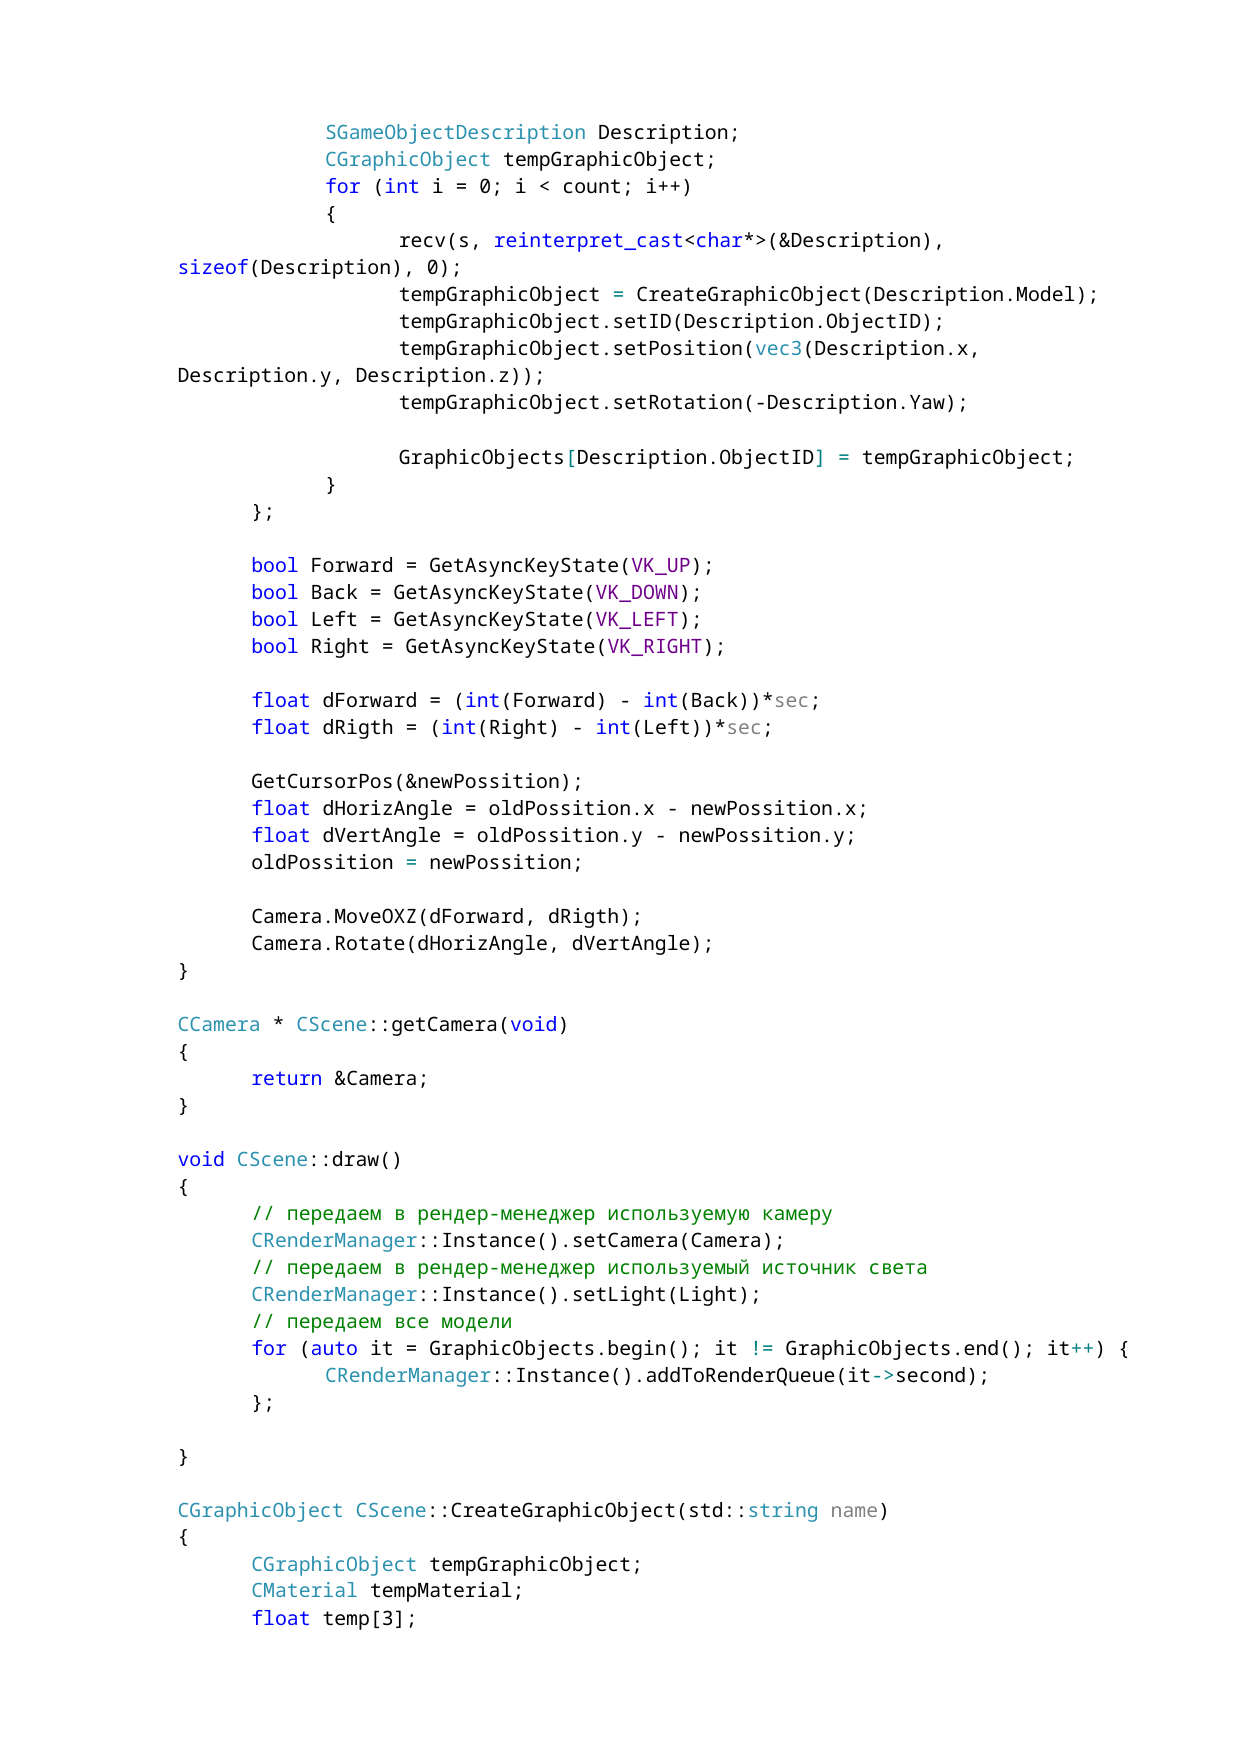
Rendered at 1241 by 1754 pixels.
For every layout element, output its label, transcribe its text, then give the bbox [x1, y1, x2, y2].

text }; [177, 498, 1152, 524]
text Camera.MoveOXZ(dForward, dRigth); [177, 902, 1152, 929]
text { [177, 199, 1152, 226]
text tempGraphicObject.setPosition(vec3(Description.x, Description.y, Description.z)); [177, 334, 1152, 388]
text bool Back = GetAsyncKeyState(VK_DOWN); [177, 578, 1152, 606]
text for (auto it = GraphicObjects.begin(); it != GraphicObjects.end(); it++) { [177, 1334, 1152, 1361]
text tempGraphicObject = CreateGraphicObject(Description.Model); [177, 280, 1152, 307]
text CGraphicObject tempGraphicObject; [177, 145, 1152, 172]
text CCamera * CScene::getCamera(void) [177, 1010, 1152, 1037]
text for (int i = 0; i < count; i++) [177, 172, 1152, 199]
text } [177, 1091, 1152, 1118]
text // передаем в рендер‐менеджер используемый источник света [177, 1253, 1152, 1280]
text float temp[3]; [177, 1604, 1152, 1631]
text CRenderManager::Instance().addToRenderQueue(it->second); [177, 1361, 1152, 1388]
text } [177, 471, 1152, 498]
text GetCursorPos(&newPossition); [177, 767, 1152, 794]
text Camera.Rotate(dHorizAngle, dVertAngle); [177, 929, 1152, 956]
text CMaterial tempMaterial; [177, 1577, 1152, 1604]
text float dRigth = (int(Right) - int(Left))*sec; [177, 713, 1152, 740]
text SGameObjectDescription Description; [177, 118, 1152, 145]
text CGraphicObject CScene::CreateGraphicObject(std::string name) [177, 1496, 1152, 1523]
text float dForward = (int(Forward) - int(Back))*sec; [177, 686, 1152, 713]
text bool Right = GetAsyncKeyState(VK_RIGHT); [177, 632, 1152, 659]
text recv(s, reinterpret_cast<char*>(&Description), sizeof(Description), 0); [177, 226, 1152, 280]
text CRenderManager::Instance().setCamera(Camera); [177, 1226, 1152, 1253]
text bool Left = GetAsyncKeyState(VK_LEFT); [177, 606, 1152, 632]
text oldPossition = newPossition; [177, 848, 1152, 875]
text bool Forward = GetAsyncKeyState(VK_UP); [177, 552, 1152, 578]
text float dHorizAngle = oldPossition.x - newPossition.x; [177, 794, 1152, 821]
text }; [177, 1388, 1152, 1415]
text // передаем в рендер‐менеджер используемую камеру [177, 1199, 1152, 1226]
text GraphicObjects[Description.ObjectID] = tempGraphicObject; [177, 444, 1152, 471]
text void CScene::draw() [177, 1145, 1152, 1172]
text CGraphicObject tempGraphicObject; [177, 1550, 1152, 1577]
text // передаем все модели [177, 1307, 1152, 1334]
text } [177, 1442, 1152, 1469]
text { [177, 1172, 1152, 1199]
text } [177, 956, 1152, 983]
text tempGraphicObject.setID(Description.ObjectID); [177, 307, 1152, 334]
text { [177, 1037, 1152, 1064]
text tempGraphicObject.setRotation(-Description.Yaw); [177, 388, 1152, 415]
text return &Camera; [177, 1064, 1152, 1091]
text float dVertAngle = oldPossition.y - newPossition.y; [177, 821, 1152, 848]
text CRenderManager::Instance().setLight(Light); [177, 1280, 1152, 1307]
text { [177, 1523, 1152, 1550]
